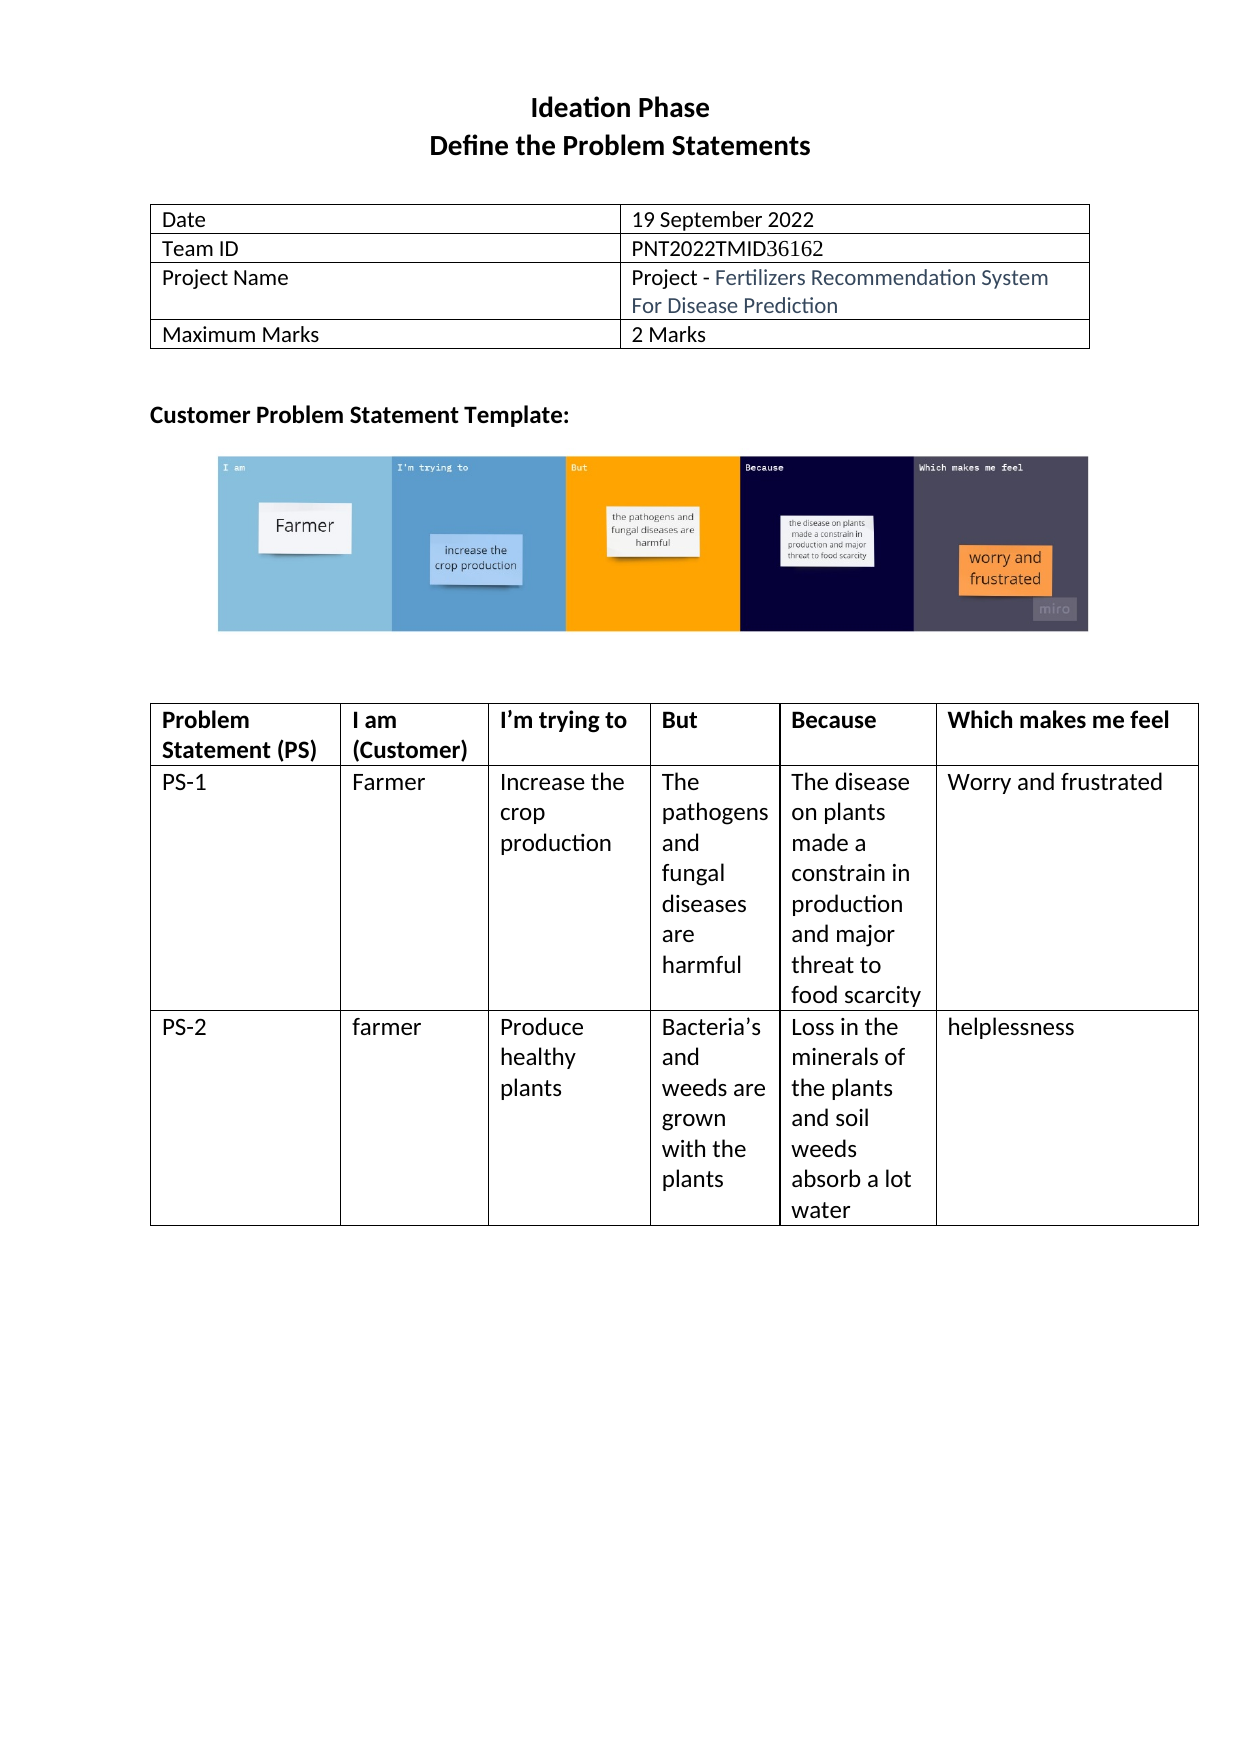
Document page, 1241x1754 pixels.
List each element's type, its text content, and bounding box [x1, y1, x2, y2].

table_cell Project Name [151, 263, 620, 319]
picture [150, 448, 1091, 635]
table_header I’m trying to [489, 704, 650, 765]
table_header I am (Customer) [341, 704, 488, 765]
table_cell The pathogens and fungal diseases are harmful [651, 766, 779, 1010]
table_cell PNT2022TMID36162 [621, 234, 1089, 262]
table_cell farmer [341, 1011, 488, 1225]
table_header Date [151, 205, 620, 233]
table_cell Project - Fertilizers Recommendation System For Disease Prediction [621, 263, 1089, 319]
table_cell PS-1 [151, 766, 340, 1010]
text Ideation Phase [150, 89, 1090, 124]
table_cell Increase the crop production [489, 766, 650, 1010]
table_cell The disease on plants made a constrain in production and major threat to food scarcity [781, 766, 936, 1010]
table_header 19 September 2022 [621, 205, 1089, 233]
table_cell Team ID [151, 234, 620, 262]
table_header Because [781, 704, 936, 765]
table_cell 2 Marks [621, 320, 1089, 348]
table_cell Farmer [341, 766, 488, 1010]
table_header Which makes me feel [937, 704, 1198, 765]
table_cell Produce healthy plants [489, 1011, 650, 1225]
table_cell PS-2 [151, 1011, 340, 1225]
table_header But [651, 704, 779, 765]
text Customer Problem Statement Template: [150, 399, 1090, 429]
table_cell Bacteria’s and weeds are grown with the plants [651, 1011, 779, 1225]
text Define the Problem Statements [150, 127, 1090, 163]
table_cell Maximum Marks [151, 320, 620, 348]
table_cell Worry and frustrated [937, 766, 1198, 1010]
table_header Problem Statement (PS) [151, 704, 340, 765]
table_cell Loss in the minerals of the plants and soil weeds absorb a lot water [781, 1011, 936, 1225]
table_cell helplessness [937, 1011, 1198, 1225]
